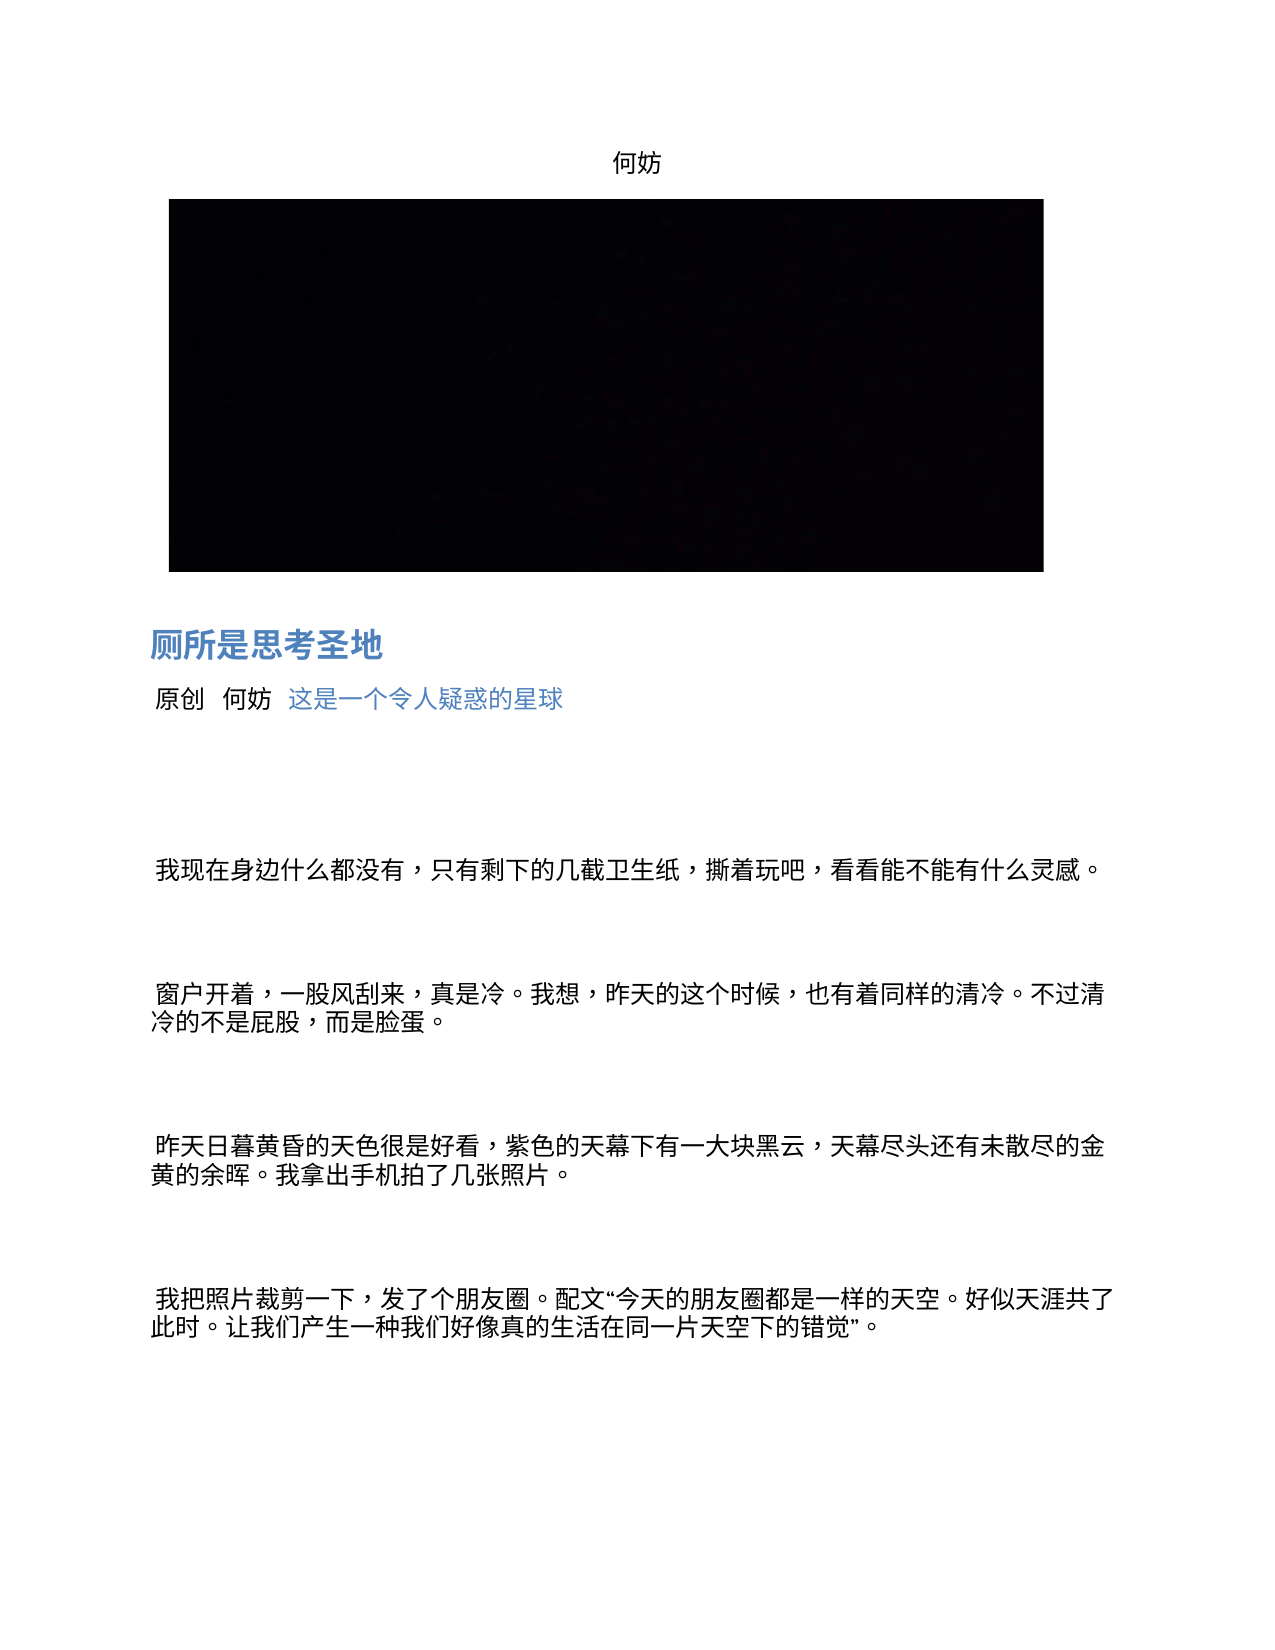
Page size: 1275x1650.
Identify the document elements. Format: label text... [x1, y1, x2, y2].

text 我把照片裁剪一下，发了个朋友圈。配文“今天的朋友圈都是一样的天空。好似天涯共了此时。让我们产生一种我们好像真的生活在同一片天空下的错觉”。 [150, 1286, 1125, 1343]
text 昨天日暮黄昏的天色很是好看，紫色的天幕下有一大块黑云，天幕尽头还有未散尽的金黄的余晖。我拿出手机拍了几张照片。 [150, 1133, 1125, 1191]
text 原创 何妨 这是一个令人疑惑的星球 [150, 686, 1125, 714]
subtitle 厕所是思考圣地 [150, 621, 1125, 667]
picture [168, 199, 1044, 572]
text 我现在身边什么都没有，只有剩下的几截卫生纸，撕着玩吧，看看能不能有什么灵感。 [150, 857, 1125, 886]
text 窗户开着，一股风刮来，真是冷。我想，昨天的这个时候，也有着同样的清冷。不过清冷的不是屁股，而是脸蛋。 [150, 981, 1125, 1038]
text 何妨 [150, 150, 1125, 179]
